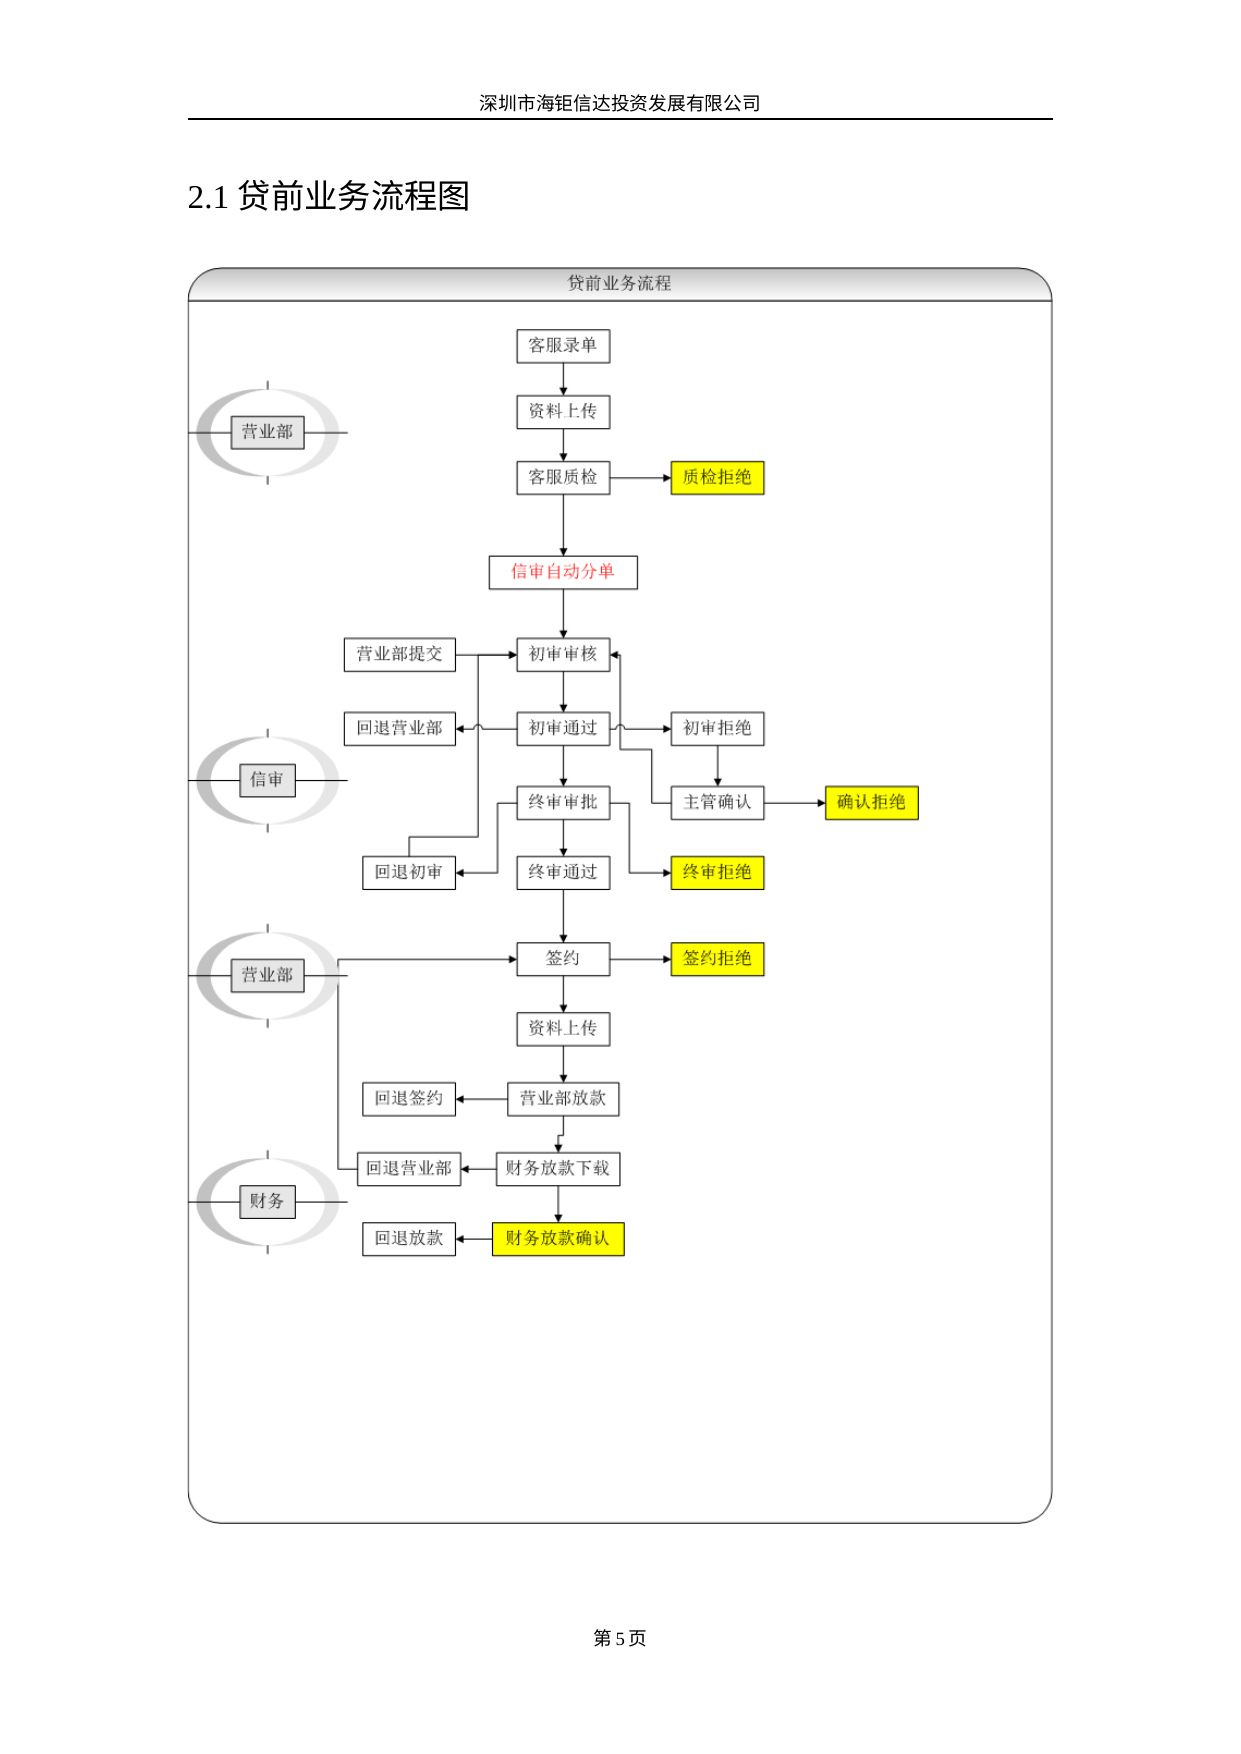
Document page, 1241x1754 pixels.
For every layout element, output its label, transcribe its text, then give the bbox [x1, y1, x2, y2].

subtitle 贷前业务流程图 [187, 162, 1053, 227]
picture [187, 267, 1053, 1524]
